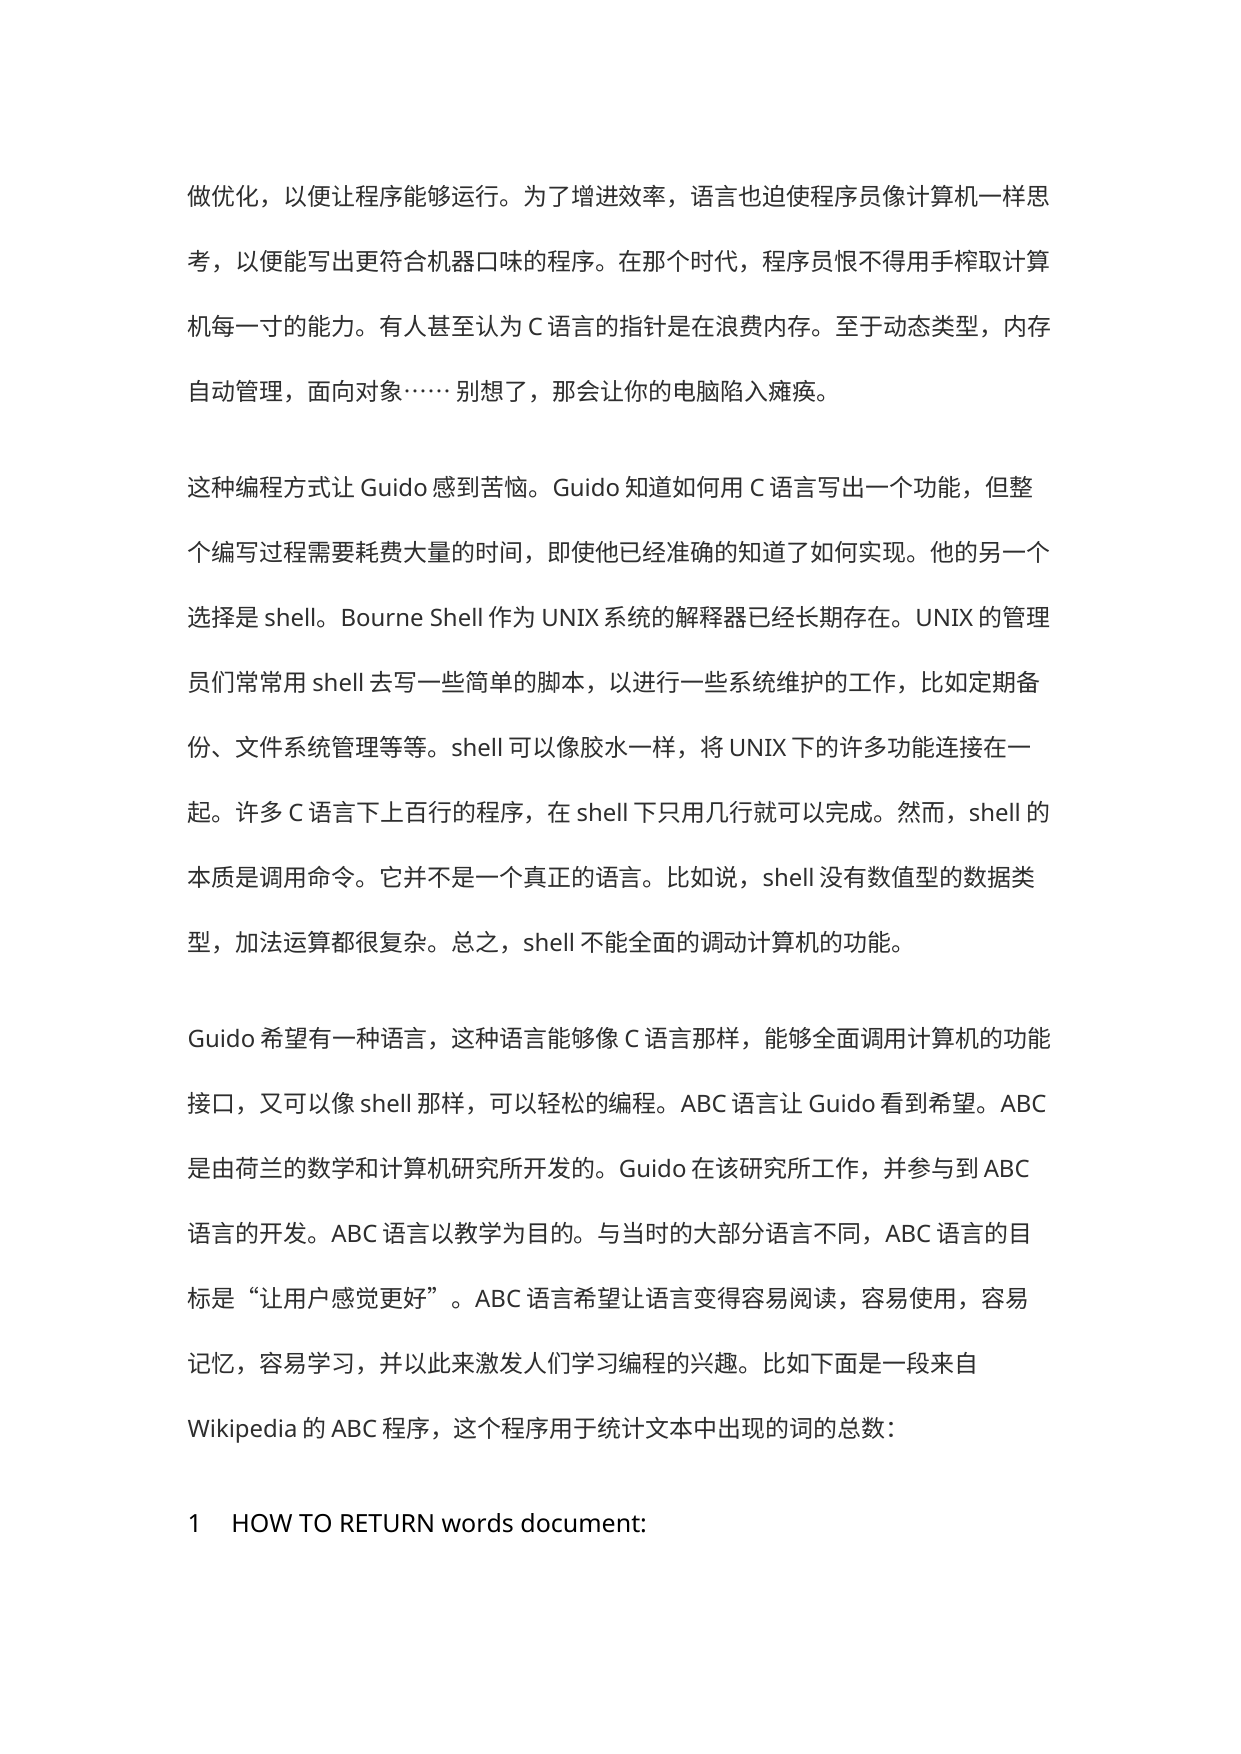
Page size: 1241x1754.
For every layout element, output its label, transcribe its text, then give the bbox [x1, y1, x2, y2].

table_header 1 2 3 4 5 6 7 [188, 1491, 231, 1556]
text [187, 162, 1053, 422]
text 这种编程方式让Guido感到苦恼。Guido知道如何用C语言写出一个功能，但整个编写过程需要耗费大量的时间，即使他已经准确的知道了如何实现。他的另一个选择是shell。Bourne Shell作为UNIX系统的解释器已经长期存在。UNIX的管理员们常常用shell去写一些简单的脚本，以进行一些系统维护的工作，比如定期备份、文件系统管理等等。shell可以像胶水一样，将UNIX下的许多功能连接在一起。许多C语言下上百行的程序，在shell下只用几行就可以完成。然而，shell的本质是调用命令。它并不是一个真正的语言。比如说，shell没有数值型的数据类型，加法运算都很复杂。总之，shell不能全面的调动计算机的功能。 [187, 453, 1053, 973]
text Guido希望有一种语言，这种语言能够像C语言那样，能够全面调用计算机的功能接口，又可以像shell那样，可以轻松的编程。ABC语言让Guido看到希望。ABC是由荷兰的数学和计算机研究所开发的。Guido在该研究所工作，并参与到ABC语言的开发。ABC语言以教学为目的。与当时的大部分语言不同，ABC语言的目标是“让用户感觉更好”。ABC语言希望让语言变得容易阅读，容易使用，容易记忆，容易学习，并以此来激发人们学习编程的兴趣。比如下面是一段来自Wikipedia的ABC程序，这个程序用于统计文本中出现的词的总数： [187, 1004, 1053, 1459]
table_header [231, 1491, 1141, 1556]
